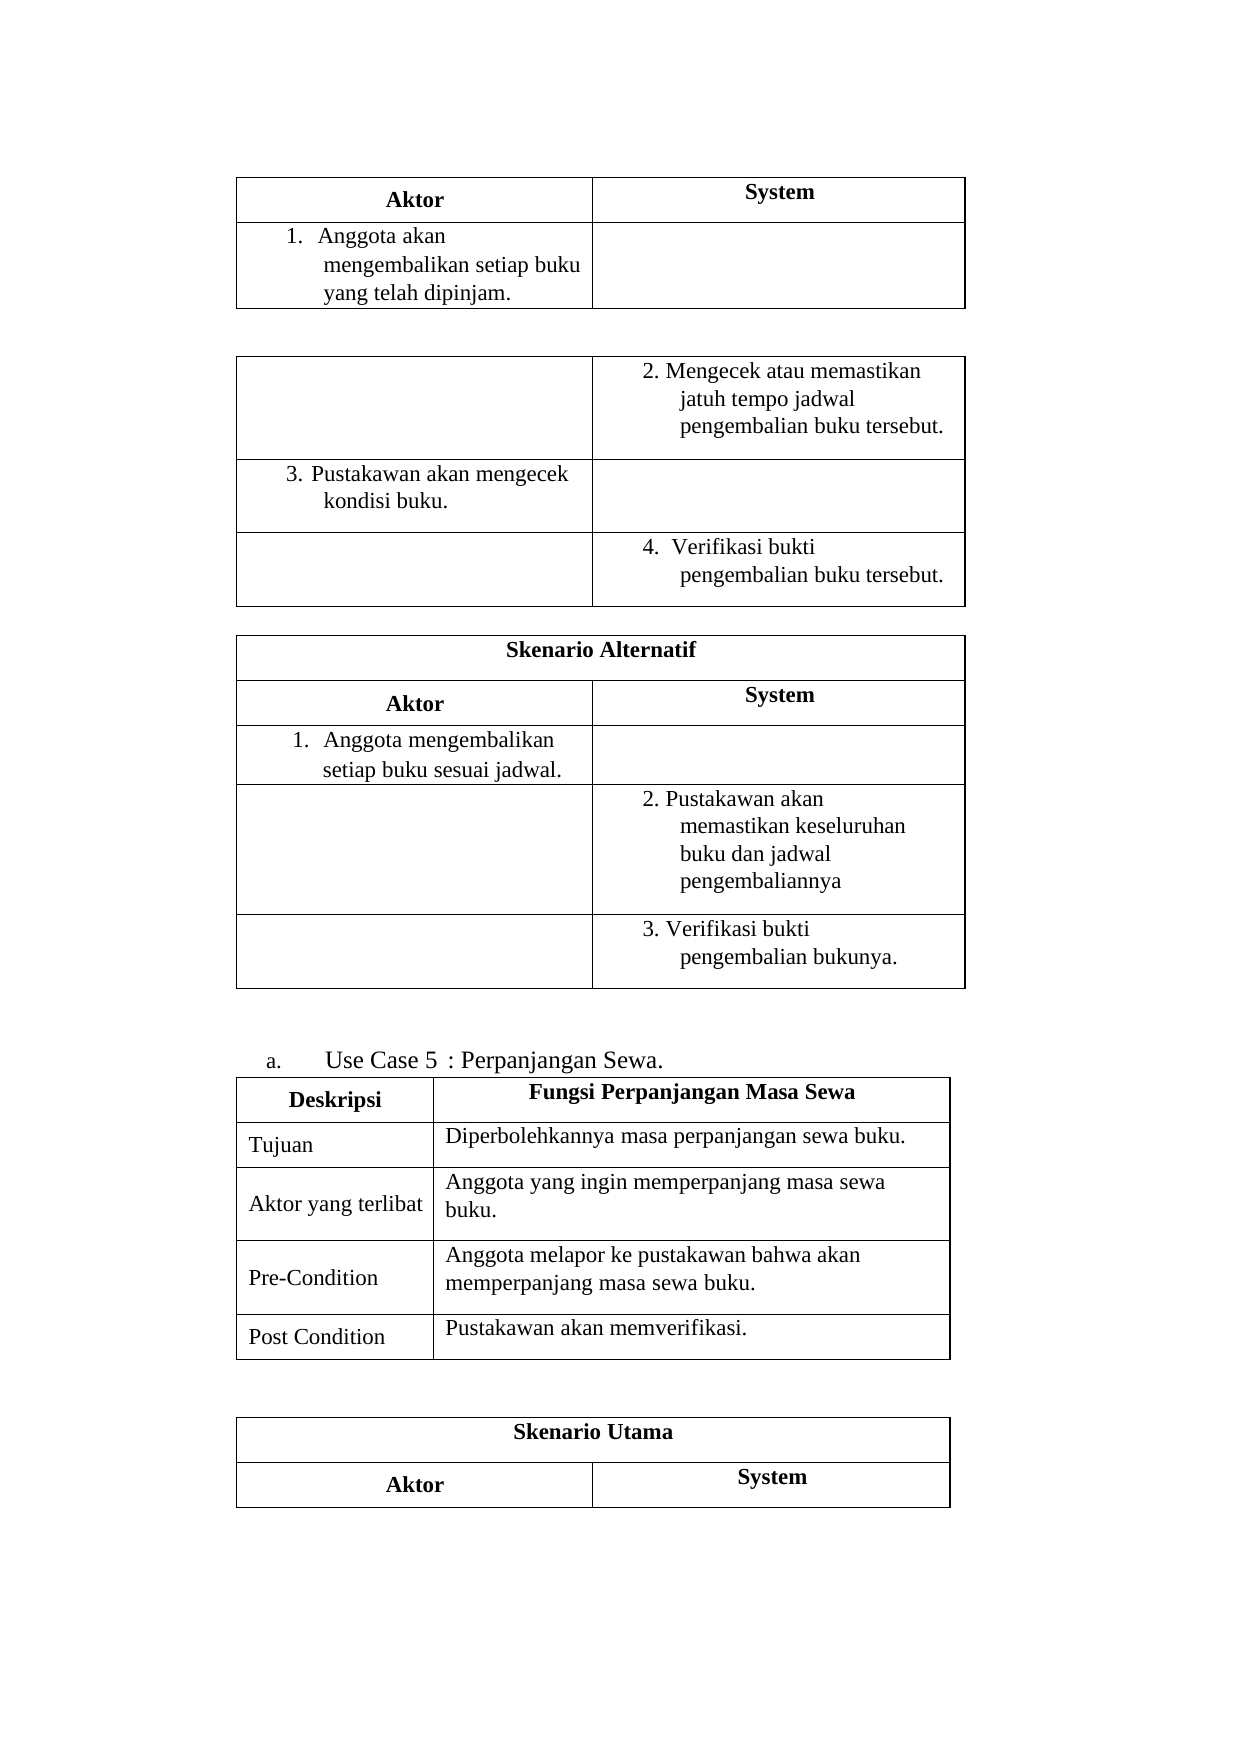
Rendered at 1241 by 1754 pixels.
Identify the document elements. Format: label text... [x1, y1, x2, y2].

table_cell 3. Pustakawan akan mengecek kondisi buku. [237, 460, 592, 532]
table_cell Aktor [237, 178, 592, 222]
table_cell [237, 785, 592, 914]
table_cell 3. Verifikasi bukti pengembalian bukunya. [593, 915, 964, 987]
table_cell Anggota melapor ke pustakawan bahwa akan memperpanjang masa sewa buku. [434, 1241, 949, 1314]
table_cell 2. Pustakawan akan memastikan keseluruhan buku dan jadwal pengembaliannya [593, 785, 964, 914]
table_cell Pustakawan akan memverifikasi. [434, 1315, 949, 1359]
table_header [237, 357, 592, 459]
table_cell Anggota yang ingin memperpanjang masa sewa buku. [434, 1168, 949, 1240]
table_cell Aktor [237, 681, 592, 725]
table_cell 4. Verifikasi bukti pengembalian buku tersebut. [593, 533, 964, 606]
table_header Deskripsi [237, 1078, 433, 1122]
table_cell [237, 533, 592, 606]
table_header 2. Mengecek atau memastikan jatuh tempo jadwal pengembalian buku tersebut. [593, 357, 964, 459]
table_cell [593, 460, 964, 532]
table_cell [237, 915, 592, 987]
table_cell Tujuan [237, 1123, 433, 1167]
table_cell Aktor yang terlibat [237, 1168, 433, 1240]
table_cell System [593, 1463, 949, 1507]
table_cell Aktor [237, 1463, 592, 1507]
table_header Fungsi Perpanjangan Masa Sewa [434, 1078, 949, 1122]
table_cell Pre-Condition [237, 1241, 433, 1314]
list Use Case 5 : Perpanjangan Sewa. [266, 1045, 1063, 1074]
table_cell System [593, 681, 964, 725]
table_header Skenario Utama [237, 1418, 949, 1462]
table_header Skenario Alternatif [237, 636, 964, 680]
table_cell 1. Anggota akan mengembalikan setiap buku yang telah dipinjam. [237, 223, 592, 307]
table_cell Diperbolehkannya masa perpanjangan sewa buku. [434, 1123, 949, 1167]
table_cell [593, 223, 964, 307]
table_cell 1. Anggota mengembalikan setiap buku sesuai jadwal. [237, 726, 592, 784]
table_cell Post Condition [237, 1315, 433, 1359]
table_cell [593, 726, 964, 784]
table_cell System [593, 178, 964, 222]
